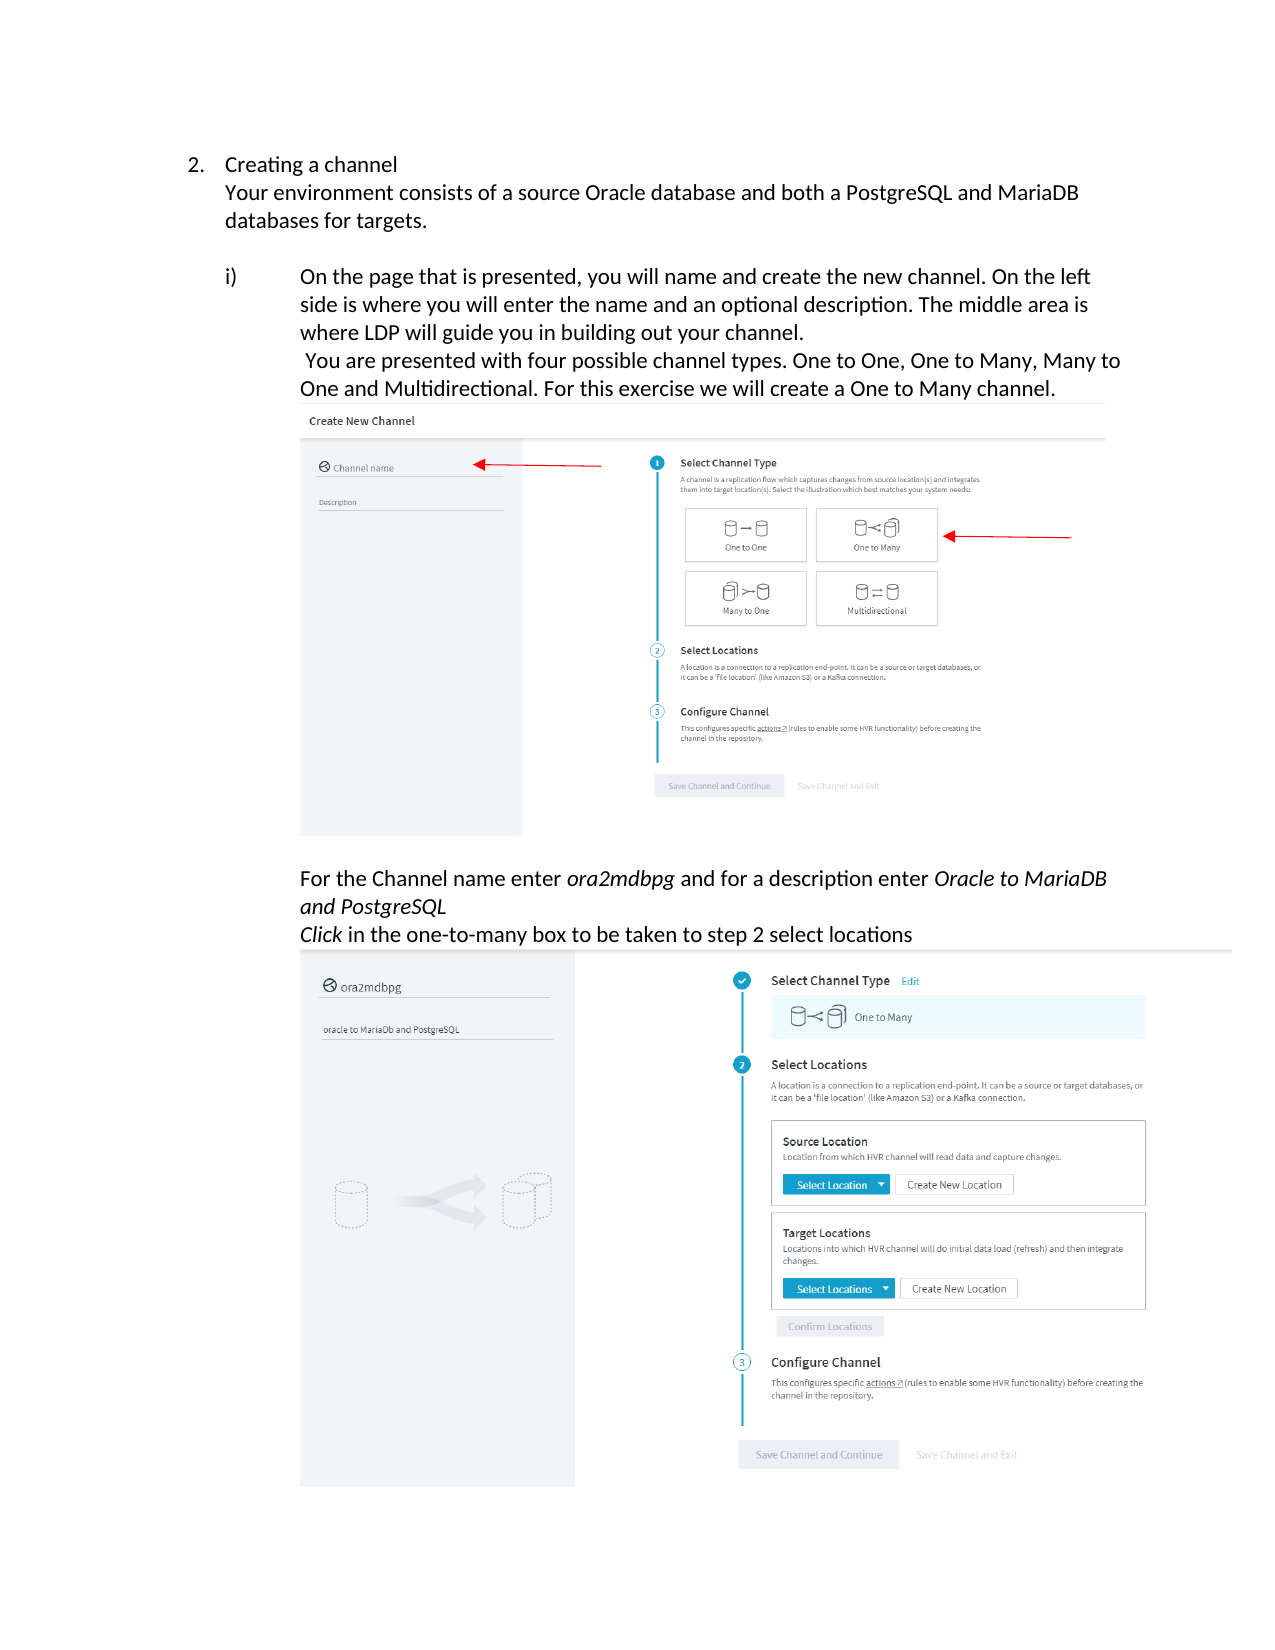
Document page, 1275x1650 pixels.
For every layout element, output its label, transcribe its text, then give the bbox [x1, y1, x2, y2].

picture [300, 947, 1233, 1487]
list Creating a channel [187, 150, 1125, 178]
list On the page that is presented, you will name and create the new channel. On the left side is where you will enter the name and an optional description. The middle area is where LDP will guide you in building out your channel. [225, 262, 1125, 346]
list You are presented with four possible channel types. One to One, One to Many, Many to One and Multidirectional. For this exercise we will create a One to Many channel. [300, 346, 1125, 402]
picture [300, 402, 1105, 836]
list Your environment consists of a source Oracle database and both a PostgreSQL and MariaDB databases for targets. [225, 178, 1125, 234]
list For the Channel name enter ora2mdbpg and for a description enter Oracle to MariaDB and PostgreSQL [300, 864, 1125, 920]
list Click in the one-to-many box to be taken to step 2 select locations [300, 920, 1125, 947]
